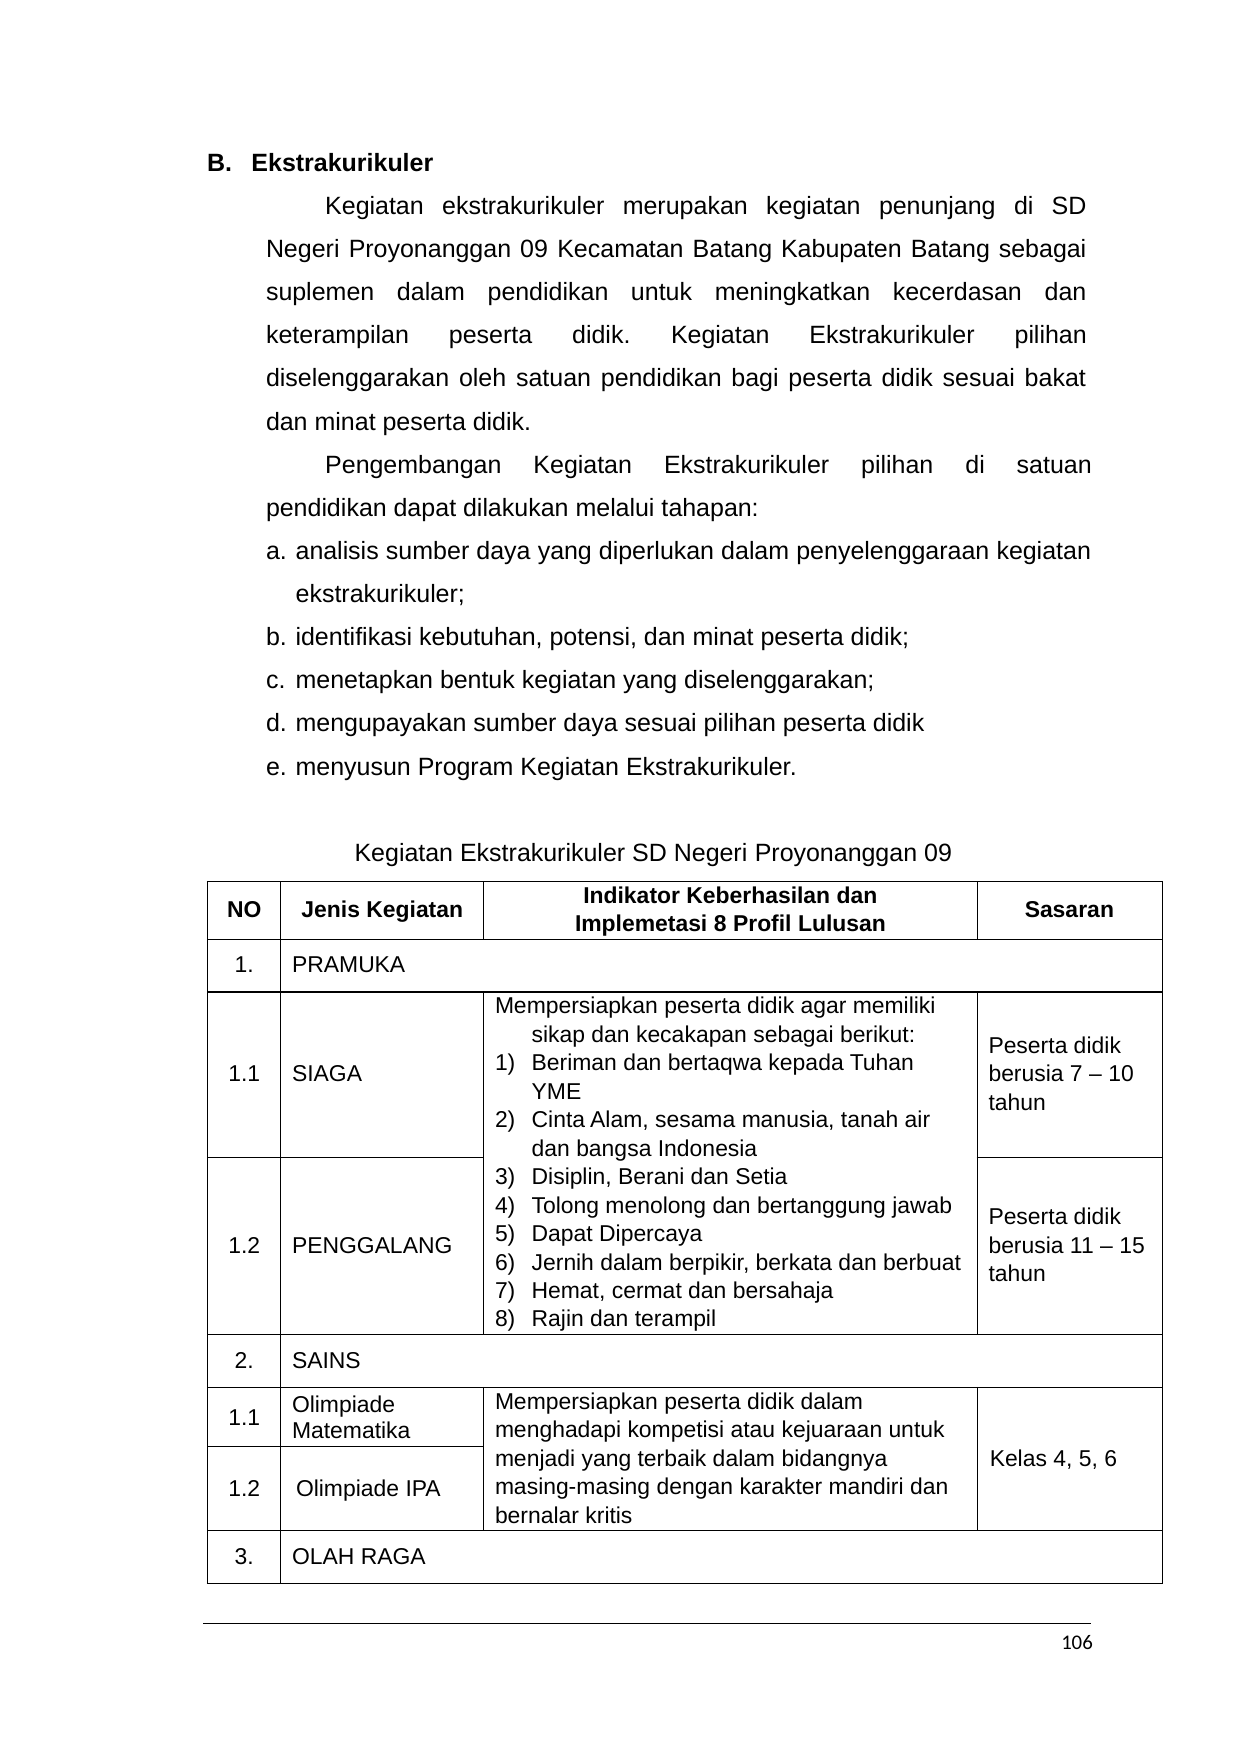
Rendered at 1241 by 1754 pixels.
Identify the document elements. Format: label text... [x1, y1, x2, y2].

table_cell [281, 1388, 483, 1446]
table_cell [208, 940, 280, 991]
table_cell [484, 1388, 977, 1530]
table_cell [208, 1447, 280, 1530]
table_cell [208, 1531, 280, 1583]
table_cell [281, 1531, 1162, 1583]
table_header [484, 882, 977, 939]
list analisis sumber daya yang diperlukan dalam penyelenggaraan kegiatan ekstrakurikuler; [266, 536, 1092, 608]
list menyusun Program Kegiatan Ekstrakurikuler. [266, 751, 1092, 780]
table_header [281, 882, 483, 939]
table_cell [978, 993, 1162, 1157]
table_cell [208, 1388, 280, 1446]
text Kegiatan ekstrakurikuler merupakan kegiatan penunjang di SD Negeri Proyonanggan 09 Kecamatan Batang Kabupaten Batang sebagai suplemen dalam pendidikan untuk meningkatkan kecerdasan dan keterampilan peserta didik. Kegiatan Ekstrakurikuler pilihan diselenggarakan oleh satuan pendidikan bagi peserta didik sesuai bakat dan minat peserta didik. [266, 191, 1087, 435]
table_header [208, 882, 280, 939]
text Kegiatan Ekstrakurikuler SD Negeri Proyonanggan 09 [207, 838, 1092, 866]
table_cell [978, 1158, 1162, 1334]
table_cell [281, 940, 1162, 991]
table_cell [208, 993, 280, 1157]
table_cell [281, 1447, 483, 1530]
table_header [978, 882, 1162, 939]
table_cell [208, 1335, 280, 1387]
list menetapkan bentuk kegiatan yang diselenggarakan; [266, 665, 1092, 694]
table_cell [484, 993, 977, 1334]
list identifikasi kebutuhan, potensi, dan minat peserta didik; [266, 622, 1092, 651]
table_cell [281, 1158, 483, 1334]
list mengupayakan sumber daya sesuai pilihan peserta didik [266, 708, 1092, 737]
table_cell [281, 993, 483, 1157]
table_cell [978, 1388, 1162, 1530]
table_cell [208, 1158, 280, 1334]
subtitle Ekstrakurikuler [207, 148, 1092, 176]
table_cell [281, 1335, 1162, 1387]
text Pengembangan Kegiatan Ekstrakurikuler pilihan di satuan pendidikan dapat dilakukan melalui tahapan: [266, 449, 1092, 521]
